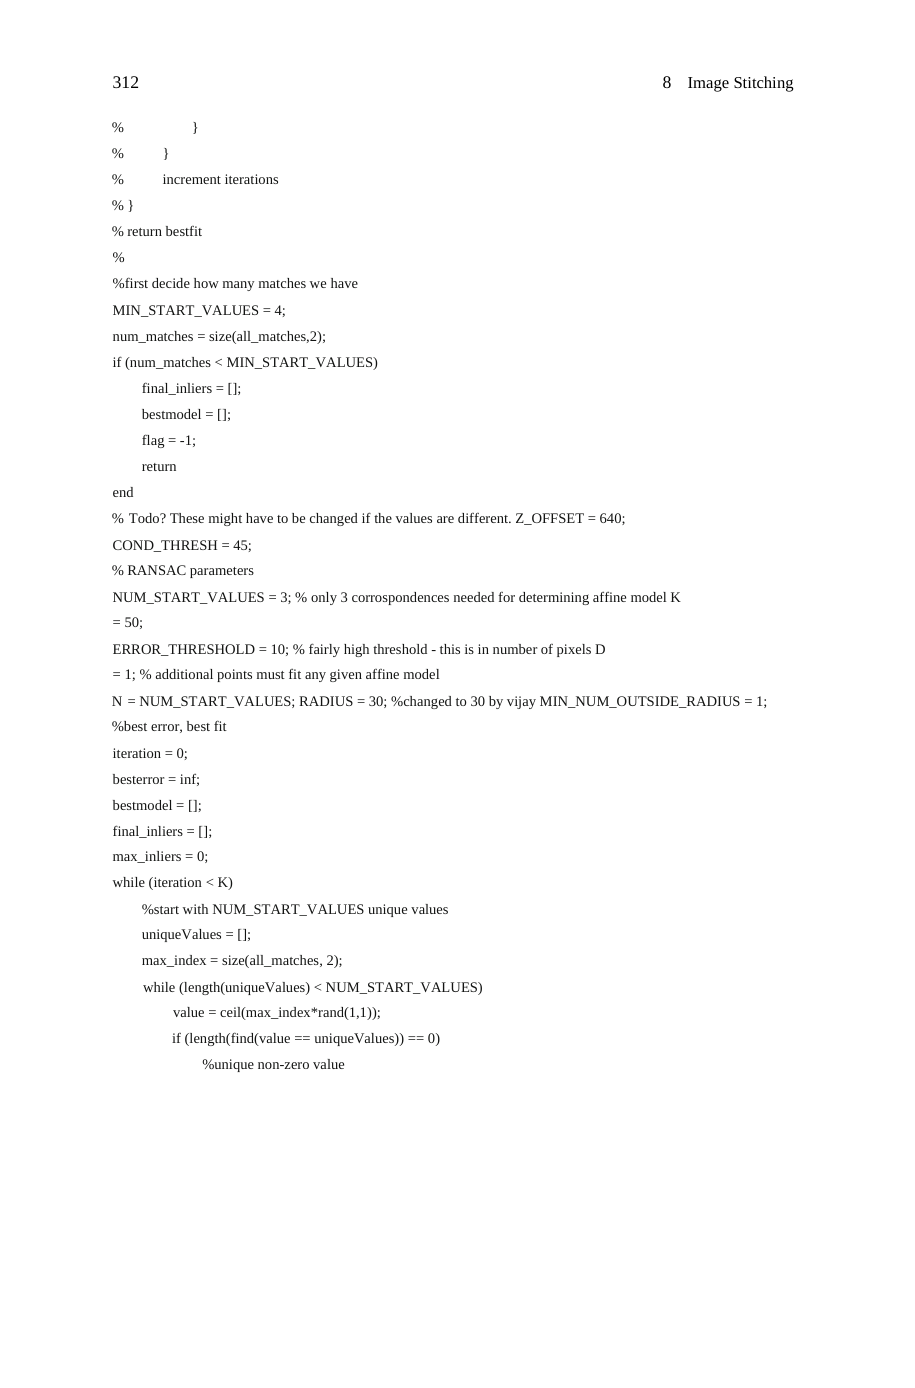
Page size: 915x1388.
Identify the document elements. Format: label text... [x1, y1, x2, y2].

text flag = -1; [142, 432, 801, 448]
text 312 8 Image Stitching [112, 71, 801, 92]
list return bestfit [112, 223, 801, 240]
list increment iterations [112, 171, 801, 188]
text return [142, 458, 801, 474]
text if (length(find(value == uniqueValues)) == 0) %unique non-zero value [172, 1030, 447, 1073]
text final_inliers = []; [142, 379, 801, 396]
text %first decide how many matches we have [112, 275, 801, 292]
list } [112, 197, 801, 214]
text COND_THRESH = 45; [112, 536, 801, 553]
text while (length(uniqueValues) < NUM_START_VALUES) value = ceil(max_index*rand(1,1)); [143, 978, 487, 1021]
list } [112, 145, 801, 162]
text %start with NUM_START_VALUES unique values uniqueValues = []; [142, 900, 456, 943]
list Todo? These might have to be changed if the values are different. Z_OFFSET = 640; [112, 510, 801, 527]
text max_index = size(all_matches, 2); [142, 952, 801, 969]
list } [112, 119, 801, 136]
text if (num_matches < MIN_START_VALUES) [112, 353, 801, 370]
text end [112, 484, 801, 501]
text MIN_START_VALUES = 4; [112, 301, 801, 318]
text % [112, 249, 801, 266]
text NUM_START_VALUES = 3; % only 3 corrospondences needed for determining affine model K = 50; [112, 588, 693, 631]
text bestmodel = []; [142, 406, 801, 422]
list RANSAC parameters [112, 562, 801, 579]
text iteration = 0; besterror = inf; bestmodel = []; final_inliers = []; max_inliers = 0; while (iteration < K) [112, 744, 235, 891]
list = NUM_START_VALUES; RADIUS = 30; %changed to 30 by vijay MIN_NUM_OUTSIDE_RADIUS = 1; %best error, best fit [112, 692, 801, 735]
text ERROR_THRESHOLD = 10; % fairly high threshold - this is in number of pixels D = 1; % additional points must fit any given affine model [112, 640, 608, 683]
text num_matches = size(all_matches,2); [112, 327, 801, 344]
